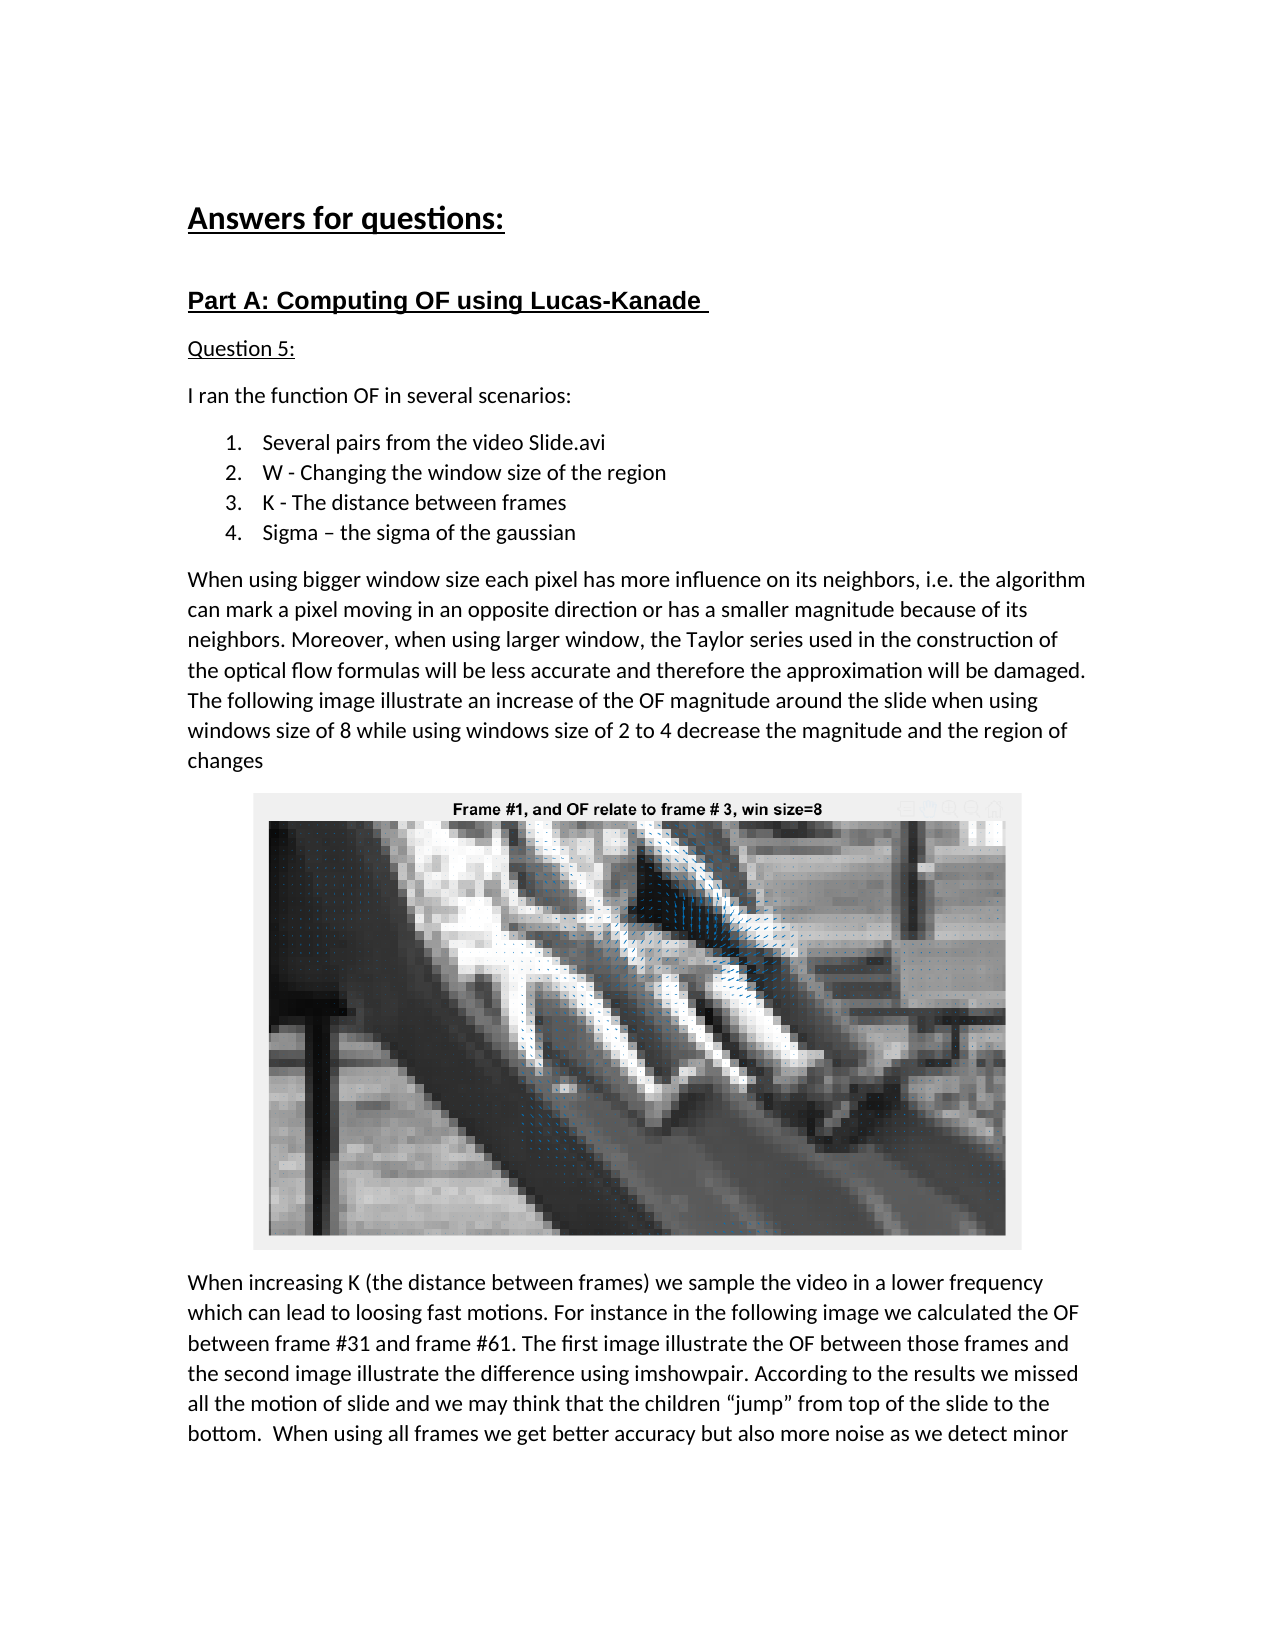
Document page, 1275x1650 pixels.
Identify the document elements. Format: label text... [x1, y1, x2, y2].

text Part A: Computing OF using Lucas-Kanade [187, 286, 1087, 315]
picture [253, 793, 1022, 1250]
list K - The distance between frames [225, 488, 1087, 516]
list W - Changing the window size of the region [225, 458, 1087, 486]
list Sigma – the sigma of the gaussian [225, 518, 1087, 546]
text Question 5: [187, 334, 1087, 362]
text Answers for questions: [187, 197, 1087, 238]
text I ran the function OF in several scenarios: [187, 381, 1087, 409]
text When using bigger window size each pixel has more influence on its neighbors, i.e. the algorithm can mark a pixel moving in an opposite direction or has a smaller magnitude because of its neighbors. Moreover, when using larger window, the Taylor series used in the construction of the optical flow formulas will be less accurate and therefore the approximation will be damaged. The following image illustrate an increase of the OF magnitude around the slide when using windows size of 8 while using windows size of 2 to 4 decrease the magnitude and the region of changes [187, 565, 1087, 774]
list Several pairs from the video Slide.avi [225, 428, 1087, 456]
